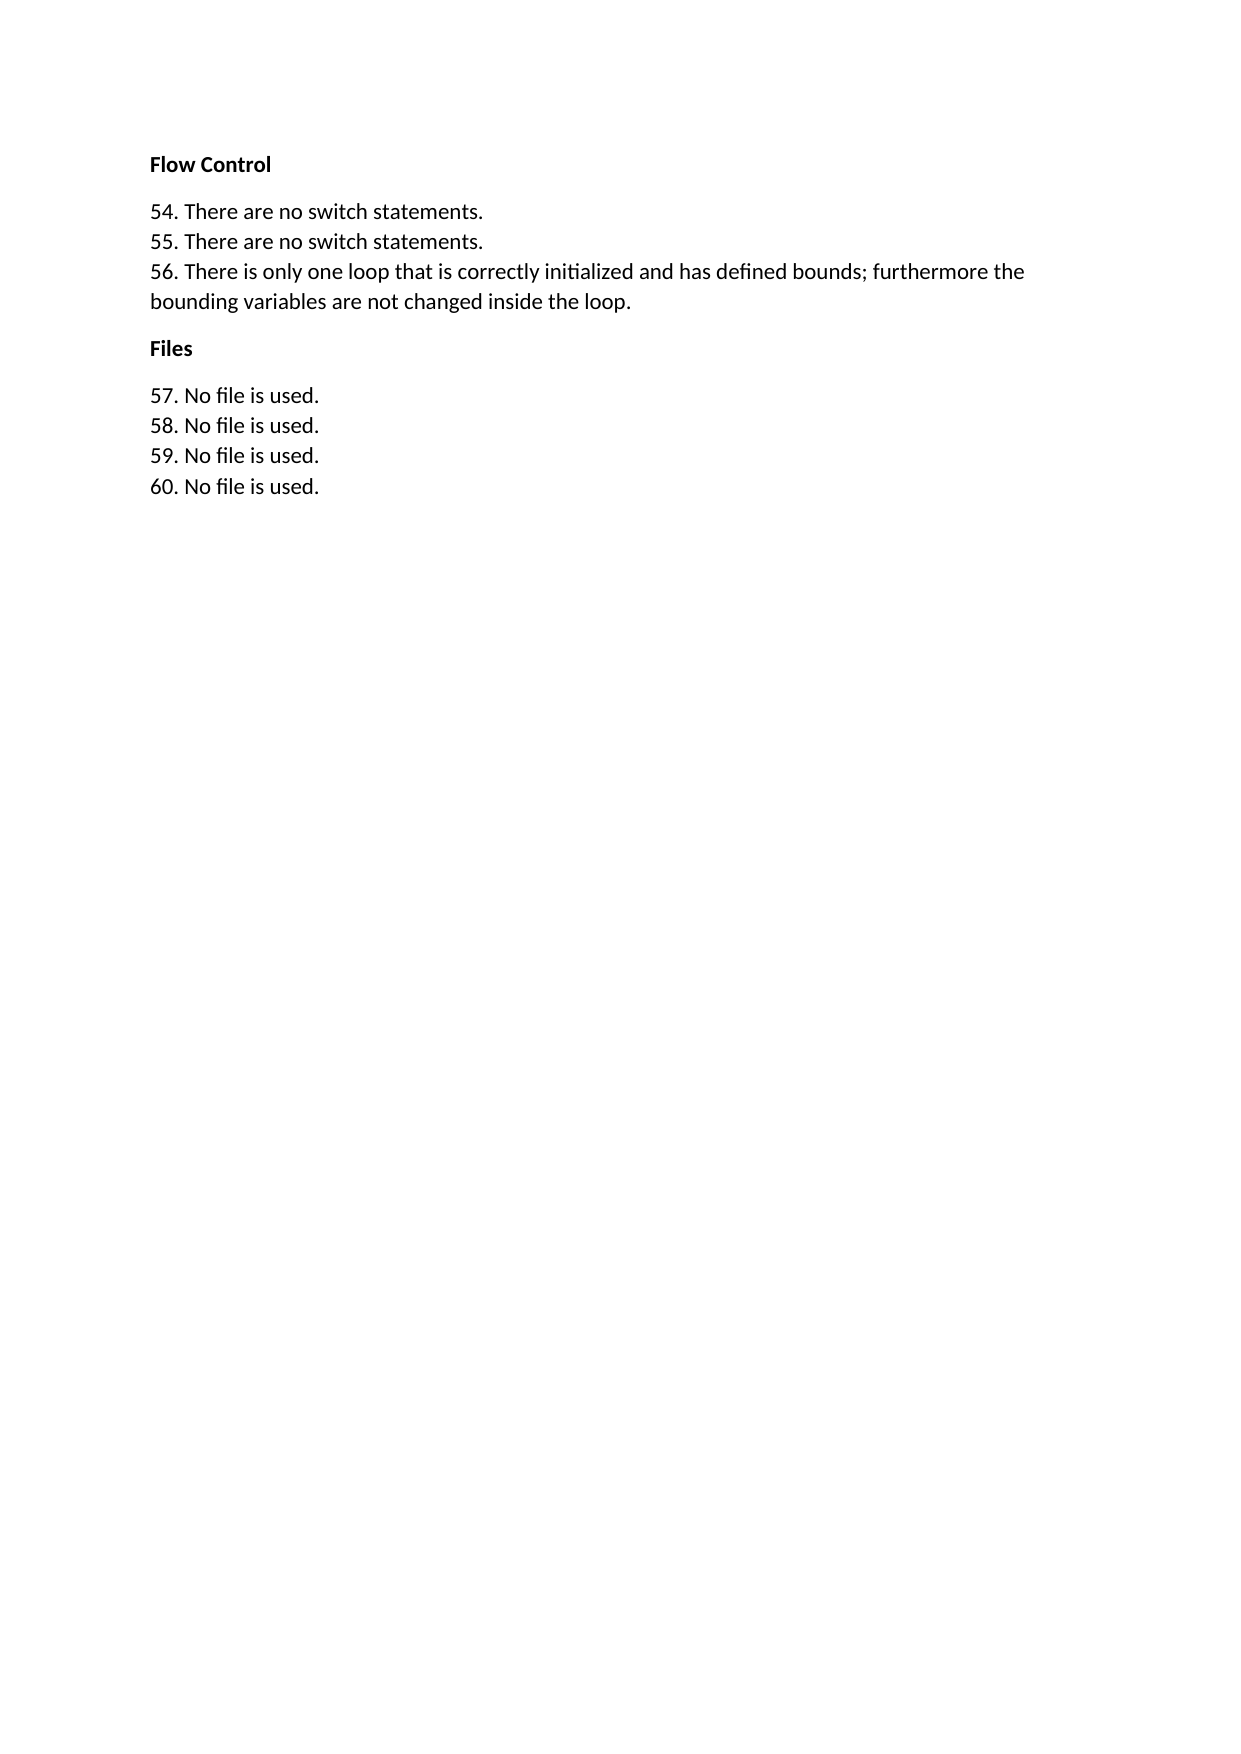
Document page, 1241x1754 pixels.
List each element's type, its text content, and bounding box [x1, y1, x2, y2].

text Flow Control [150, 150, 1090, 178]
text Files [150, 334, 1090, 362]
text 54. There are no switch statements. 55. There are no switch statements. 56. There is only one loop that is correctly initialized and has defined bounds; furthermore the bounding variables are not changed inside the loop. [150, 197, 1090, 316]
text 57. No file is used. 58. No file is used. 59. No file is used. 60. No file is used. [150, 381, 1090, 500]
